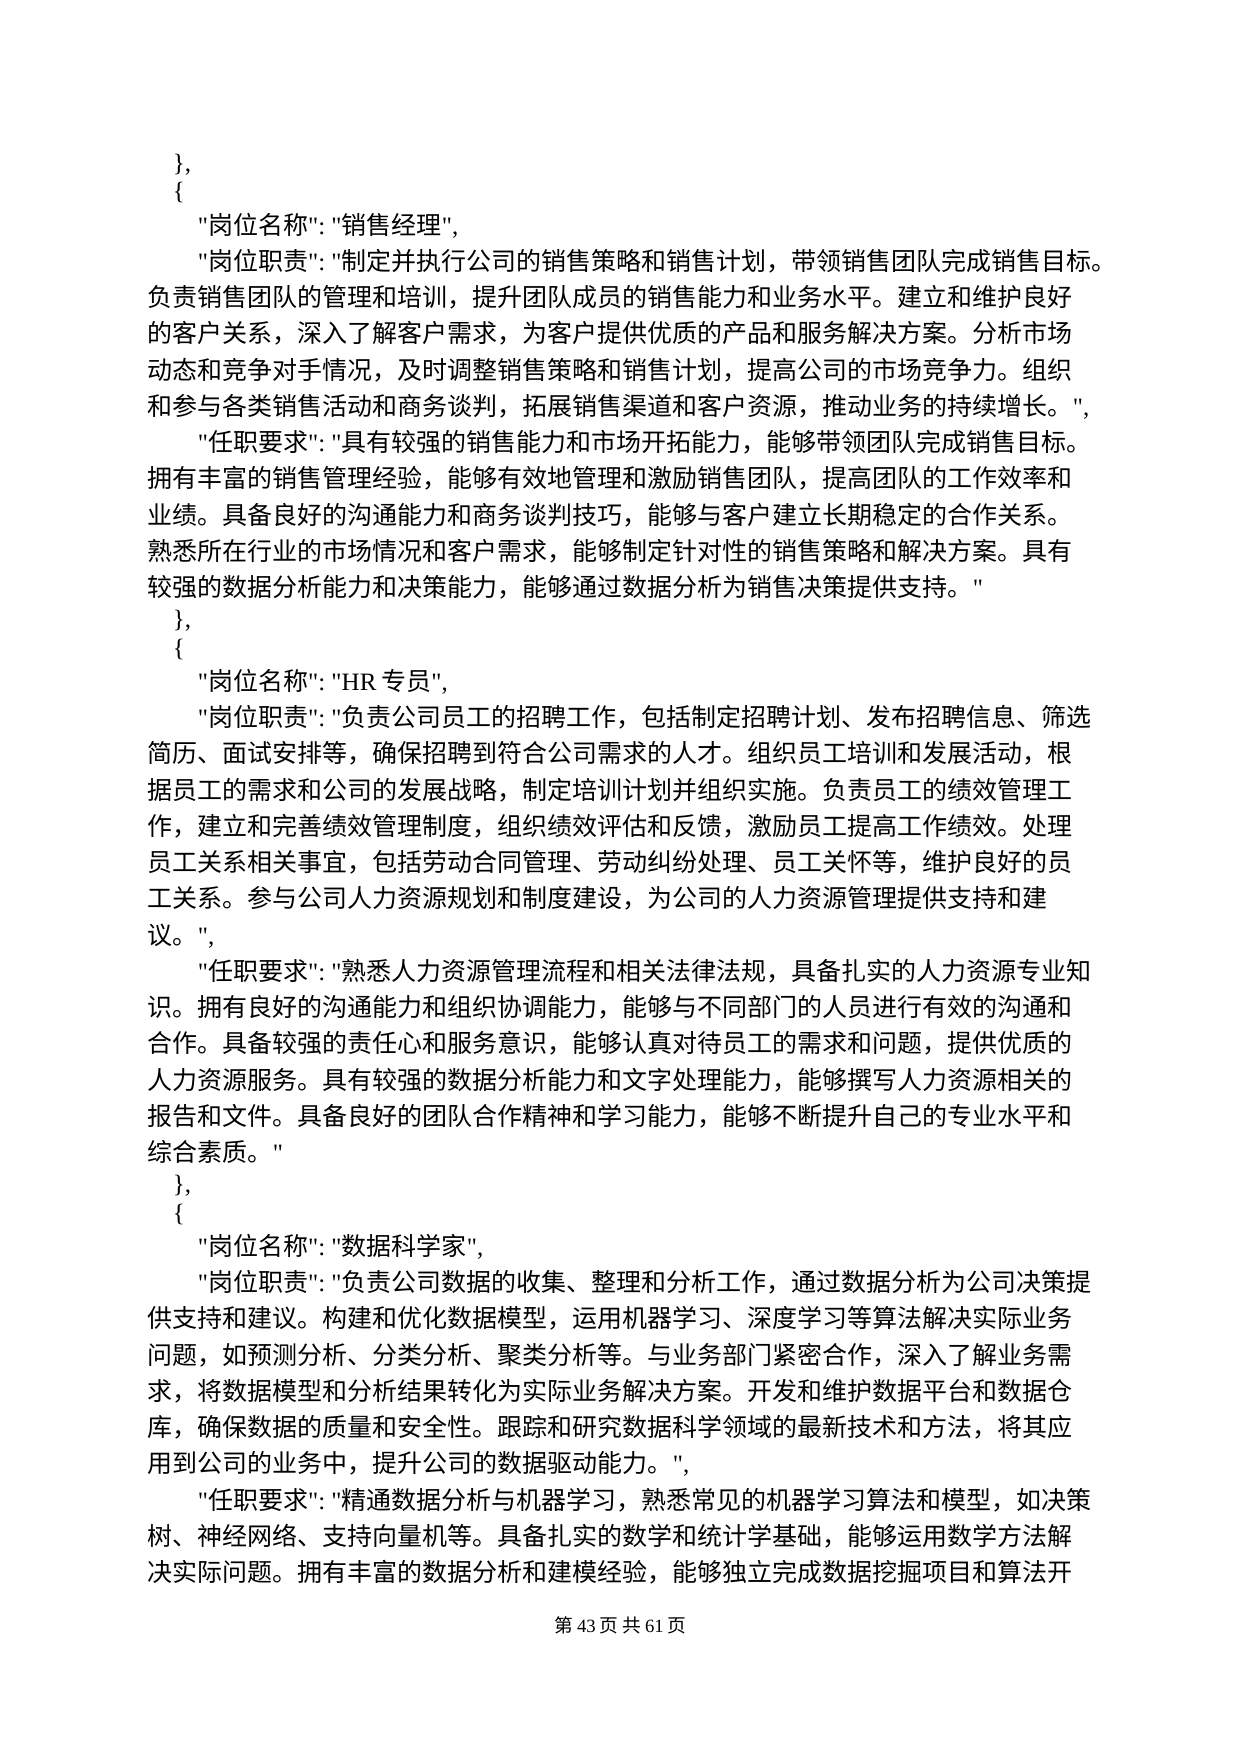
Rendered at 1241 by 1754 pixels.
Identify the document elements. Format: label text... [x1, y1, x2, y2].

text "岗位名称": "数据科学家", [148, 1226, 1092, 1263]
text { [148, 1198, 1092, 1226]
text "岗位职责": "负责公司员工的招聘工作，包括制定招聘计划、发布招聘信息、筛选简历、面试安排等，确保招聘到符合公司需求的人才。组织员工培训和发展活动，根据员工的需求和公司的发展战略，制定培训计划并组织实施。负责员工的绩效管理工作，建立和完善绩效管理制度，组织绩效评估和反馈，激励员工提高工作绩效。处理员工关系相关事宜，包括劳动合同管理、劳动纠纷处理、员工关怀等，维护良好的员工关系。参与公司人力资源规划和制度建设，为公司的人力资源管理提供支持和建议。", [148, 698, 1092, 951]
text "岗位名称": "销售经理", [148, 205, 1092, 241]
text "岗位职责": "制定并执行公司的销售策略和销售计划，带领销售团队完成销售目标。负责销售团队的管理和培训，提升团队成员的销售能力和业务水平。建立和维护良好的客户关系，深入了解客户需求，为客户提供优质的产品和服务解决方案。分析市场动态和竞争对手情况，及时调整销售策略和销售计划，提高公司的市场竞争力。组织和参与各类销售活动和商务谈判，拓展销售渠道和客户资源，推动业务的持续增长。", [148, 241, 1092, 423]
text "岗位名称": "HR专员", [148, 661, 1092, 698]
text "任职要求": "具有较强的销售能力和市场开拓能力，能够带领团队完成销售目标。拥有丰富的销售管理经验，能够有效地管理和激励销售团队，提高团队的工作效率和业绩。具备良好的沟通能力和商务谈判技巧，能够与客户建立长期稳定的合作关系。熟悉所在行业的市场情况和客户需求，能够制定针对性的销售策略和解决方案。具有较强的数据分析能力和决策能力，能够通过数据分析为销售决策提供支持。" [148, 423, 1092, 604]
text }, [148, 1169, 1092, 1198]
text }, [148, 604, 1092, 633]
text "任职要求": "熟悉人力资源管理流程和相关法律法规，具备扎实的人力资源专业知识。拥有良好的沟通能力和组织协调能力，能够与不同部门的人员进行有效的沟通和合作。具备较强的责任心和服务意识，能够认真对待员工的需求和问题，提供优质的人力资源服务。具有较强的数据分析能力和文字处理能力，能够撰写人力资源相关的报告和文件。具备良好的团队合作精神和学习能力，能够不断提升自己的专业水平和综合素质。" [148, 951, 1092, 1169]
text "岗位职责": "负责公司数据的收集、整理和分析工作，通过数据分析为公司决策提供支持和建议。构建和优化数据模型，运用机器学习、深度学习等算法解决实际业务问题，如预测分析、分类分析、聚类分析等。与业务部门紧密合作，深入了解业务需求，将数据模型和分析结果转化为实际业务解决方案。开发和维护数据平台和数据仓库，确保数据的质量和安全性。跟踪和研究数据科学领域的最新技术和方法，将其应用到公司的业务中，提升公司的数据驱动能力。", [148, 1263, 1092, 1480]
text }, [148, 148, 1092, 176]
text { [148, 176, 1092, 205]
text { [148, 633, 1092, 661]
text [148, 1480, 1092, 1589]
